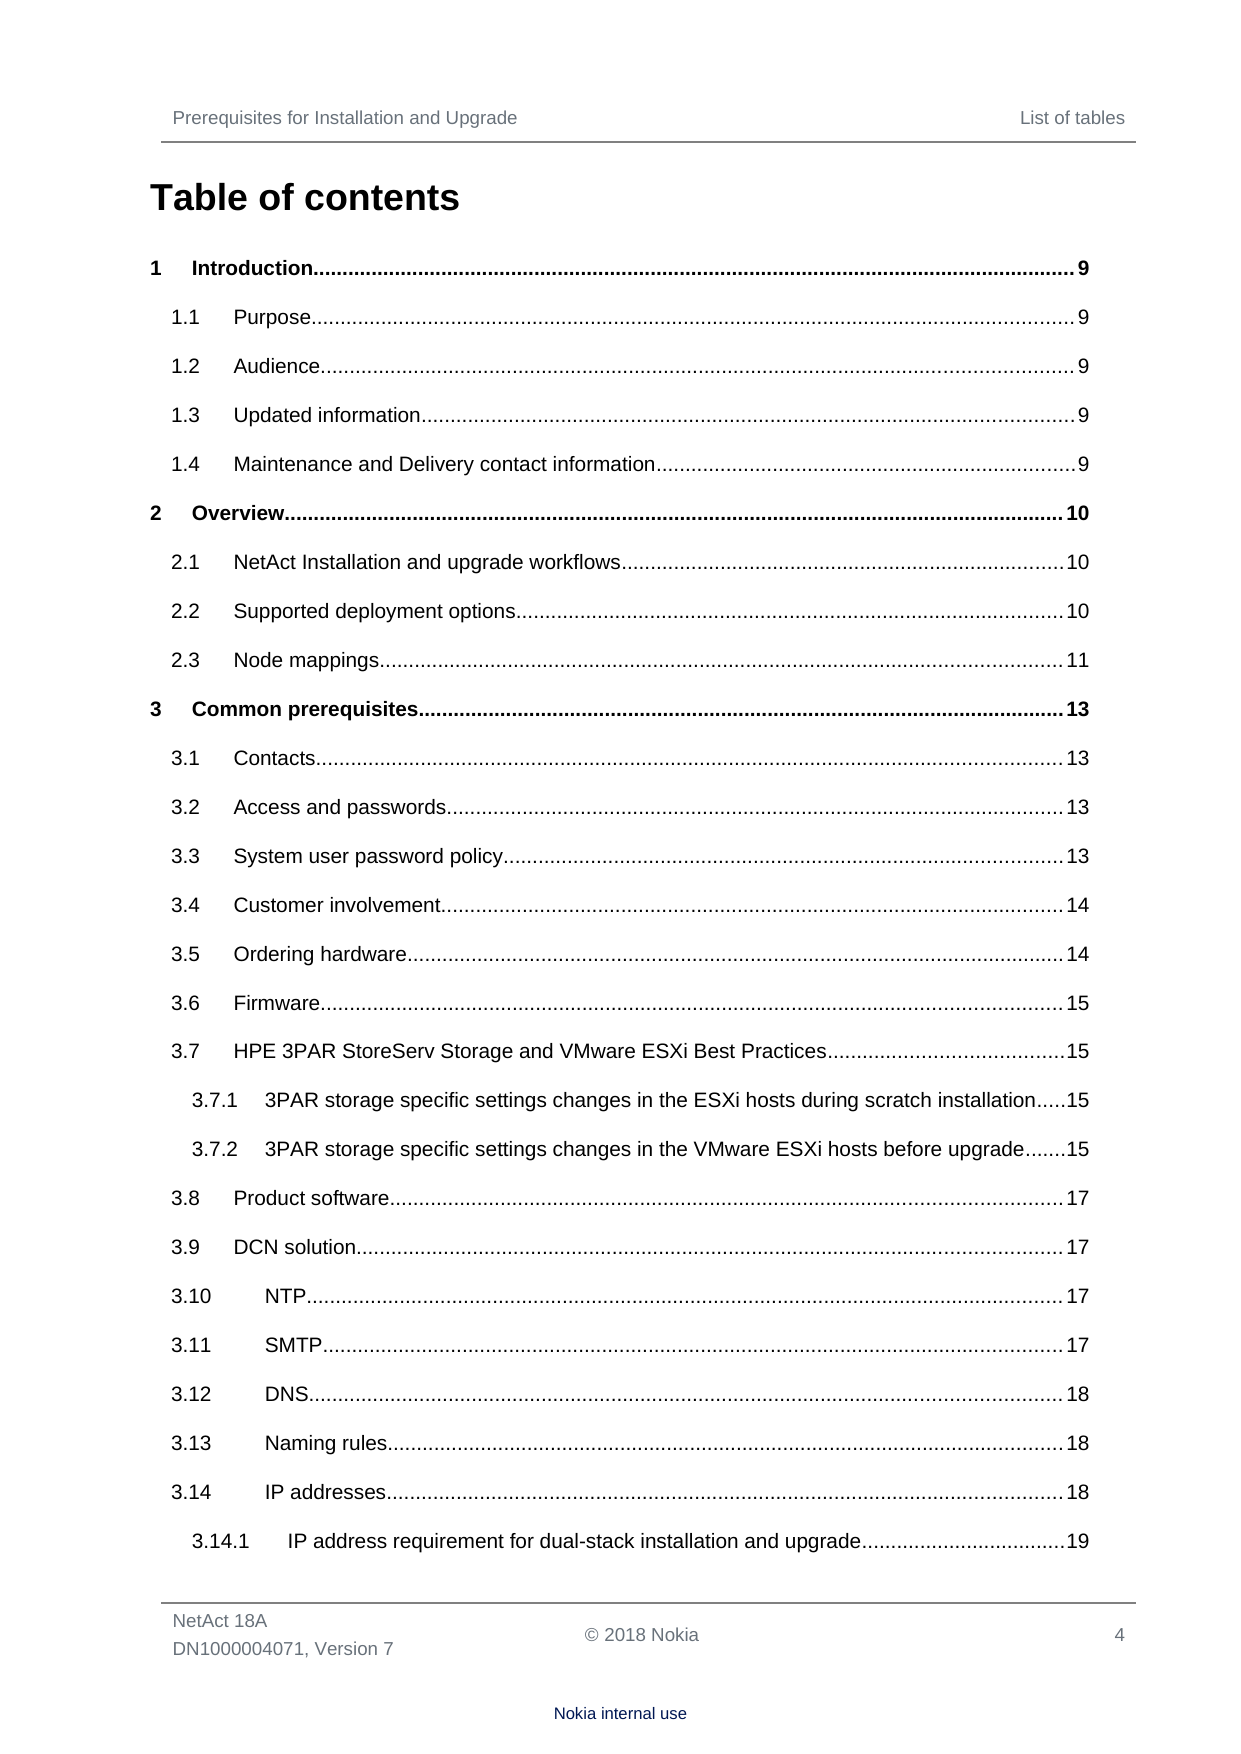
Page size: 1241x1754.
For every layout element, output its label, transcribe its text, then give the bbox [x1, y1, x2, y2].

text 3.1 Contacts 13 [171, 746, 1090, 769]
text 3.10 NTP 17 [171, 1284, 1090, 1308]
text 1.2 Audience 9 [171, 354, 1090, 378]
text 3.6 Firmware 15 [171, 990, 1090, 1014]
text 3.7.1 3PAR storage specific settings changes in the ESXi hosts during scratch installation 15 [192, 1088, 1090, 1112]
text 3.7.2 3PAR storage specific settings changes in the VMware ESXi hosts before upgrade 15 [192, 1137, 1090, 1161]
title Table of contents [150, 175, 1090, 218]
text 3.7 HPE 3PAR StoreServ Storage and VMware ESXi Best Practices 15 [171, 1039, 1090, 1063]
text 2 Overview 10 [150, 501, 1090, 525]
text 3.4 Customer involvement 14 [171, 892, 1090, 916]
text 3.3 System user password policy 13 [171, 843, 1090, 867]
text 3.14.1 IP address requirement for dual-stack installation and upgrade 19 [192, 1529, 1090, 1553]
text 3 Common prerequisites 13 [150, 697, 1090, 721]
text 2.3 Node mappings 11 [171, 648, 1090, 672]
text 3.2 Access and passwords 13 [171, 794, 1090, 818]
text 1.1 Purpose 9 [171, 305, 1090, 329]
text 3.12 DNS 18 [171, 1382, 1090, 1406]
text 2.1 NetAct Installation and upgrade workflows 10 [171, 550, 1090, 574]
text 3.8 Product software 17 [171, 1186, 1090, 1210]
text 3.14 IP addresses 18 [171, 1480, 1090, 1504]
text 3.11 SMTP 17 [171, 1333, 1090, 1357]
text 1.4 Maintenance and Delivery contact information 9 [171, 452, 1090, 476]
text 1 Introduction 9 [150, 256, 1090, 280]
text 1.3 Updated information 9 [171, 403, 1090, 427]
text 3.5 Ordering hardware 14 [171, 941, 1090, 965]
text 3.13 Naming rules 18 [171, 1431, 1090, 1455]
text 3.9 DCN solution 17 [171, 1235, 1090, 1259]
text 2.2 Supported deployment options 10 [171, 599, 1090, 623]
